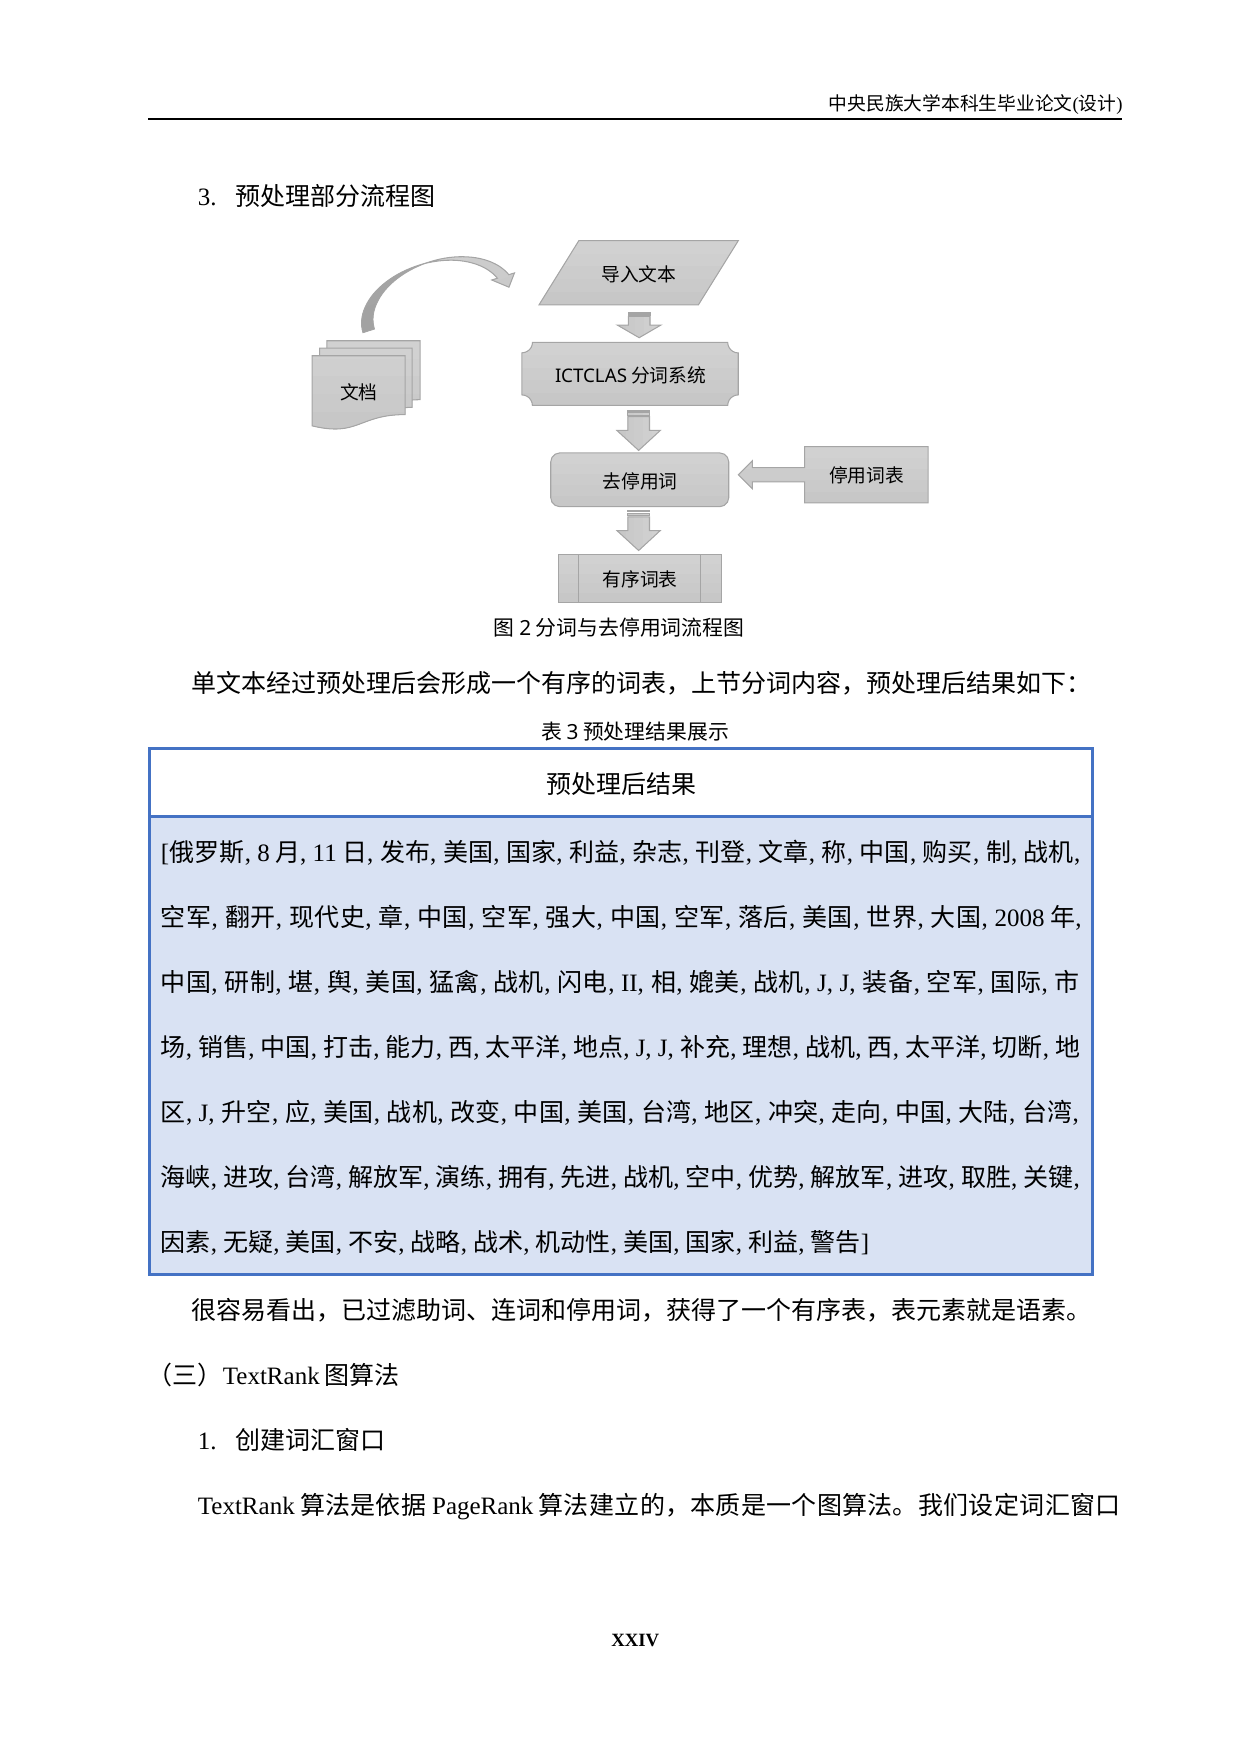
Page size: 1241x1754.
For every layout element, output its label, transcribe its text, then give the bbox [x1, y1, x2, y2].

subtitle 创建词汇窗口 [198, 1406, 1122, 1471]
list 很容易看出，已过滤助词、连词和停用词，获得了一个有序表，表元素就是语素。 [191, 1276, 1122, 1341]
subtitle 预处理部分流程图 [198, 162, 1122, 227]
text （三）TextRank图算法 [148, 1341, 1122, 1406]
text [148, 1471, 1122, 1536]
table_header 预处理后结果 [151, 750, 1091, 815]
table_cell [俄罗斯, 8月, 11日, 发布, 美国, 国家, 利益, 杂志, 刊登, 文章, 称, 中国, 购买, 制, 战机, 空军, 翻开, 现代史, 章, 中国, 空军, 强大, 中国, 空军, 落后, 美国, 世界, 大国, 2008年, 中国, 研制, 堪, 舆, 美国, 猛禽, 战机, 闪电, II, 相, 媲美, 战机, J, J, 装备, 空军, 国际, 市场, 销售, 中国, 打击, 能力, 西, 太平洋, 地点, J, J, 补充, 理想, 战机, 西, 太平洋, 切断, 地区, J, 升空, 应, 美国, 战机, 改变, 中国, 美国, 台湾, 地区, 冲突, 走向, 中国, 大陆, 台湾, 海峡, 进攻, 台湾, 解放军, 演练, 拥有, 先进, 战机, 空中, 优势, 解放军, 进攻, 取胜, 关键, 因素, 无疑, 美国, 不安, 战略, 战术, 机动性, 美国, 国家, 利益, 警告] [151, 818, 1091, 1273]
text 表 3 预处理结果展示 [148, 714, 1122, 747]
list 单文本经过预处理后会形成一个有序的词表，上节分词内容，预处理后结果如下： [191, 227, 1122, 714]
